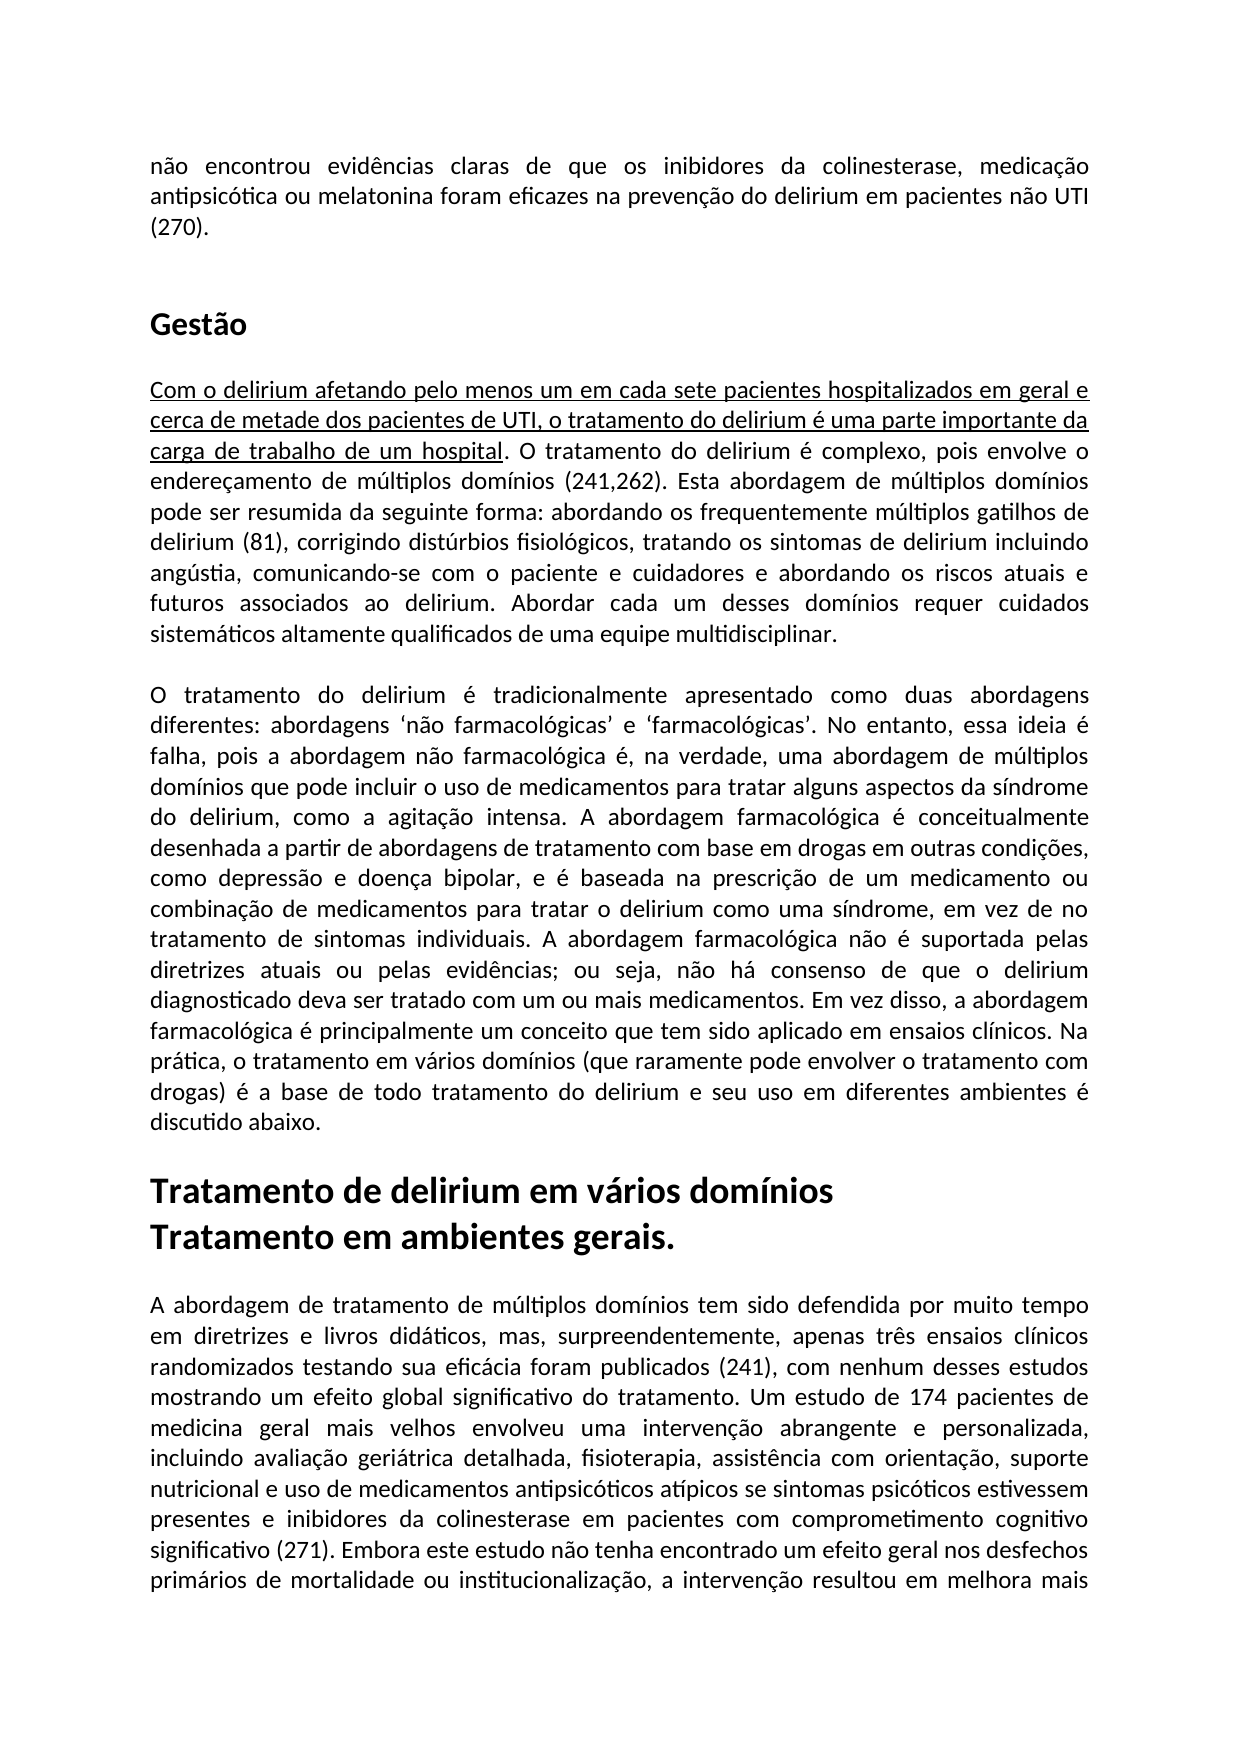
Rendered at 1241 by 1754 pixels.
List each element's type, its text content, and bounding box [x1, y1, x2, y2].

text Tratamento de delirium em vários domínios [150, 1167, 1090, 1213]
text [150, 1289, 1090, 1595]
text Gestão [150, 303, 1090, 343]
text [150, 150, 1090, 242]
text O tratamento do delirium é tradicionalmente apresentado como duas abordagens diferentes: abordagens ‘não farmacológicas’ e ‘farmacológicas’. No entanto, essa ideia é falha, pois a abordagem não farmacológica é, na verdade, uma abordagem de múltiplos domínios que pode incluir o uso de medicamentos para tratar alguns aspectos da síndrome do delirium, como a agitação intensa. A abordagem farmacológica é conceitualmente desenhada a partir de abordagens de tratamento com base em drogas em outras condições, como depressão e doença bipolar, e é baseada na prescrição de um medicamento ou combinação de medicamentos para tratar o delirium como uma síndrome, em vez de no tratamento de sintomas individuais. A abordagem farmacológica não é suportada pelas diretrizes atuais ou pelas evidências; ou seja, não há consenso de que o delirium diagnosticado deva ser tratado com um ou mais medicamentos. Em vez disso, a abordagem farmacológica é principalmente um conceito que tem sido aplicado em ensaios clínicos. Na prática, o tratamento em vários domínios (que raramente pode envolver o tratamento com drogas) é a base de todo tratamento do delirium e seu uso em diferentes ambientes é discutido abaixo. [150, 679, 1090, 1137]
text Com o delirium afetando pelo menos um em cada sete pacientes hospitalizados em geral e cerca de metade dos pacientes de UTI, o tratamento do delirium é uma parte importante da carga de trabalho de um hospital. O tratamento do delirium é complexo, pois envolve o endereçamento de múltiplos domínios (241,262). Esta abordagem de múltiplos domínios pode ser resumida da seguinte forma: abordando os frequentemente múltiplos gatilhos de delirium (81), corrigindo distúrbios fisiológicos, tratando os sintomas de delirium incluindo angústia, comunicando-se com o paciente e cuidadores e abordando os riscos atuais e futuros associados ao delirium. Abordar cada um desses domínios requer cuidados sistemáticos altamente qualificados de uma equipe multidisciplinar. [150, 401, 1090, 648]
text Tratamento em ambientes gerais. [150, 1213, 1090, 1259]
